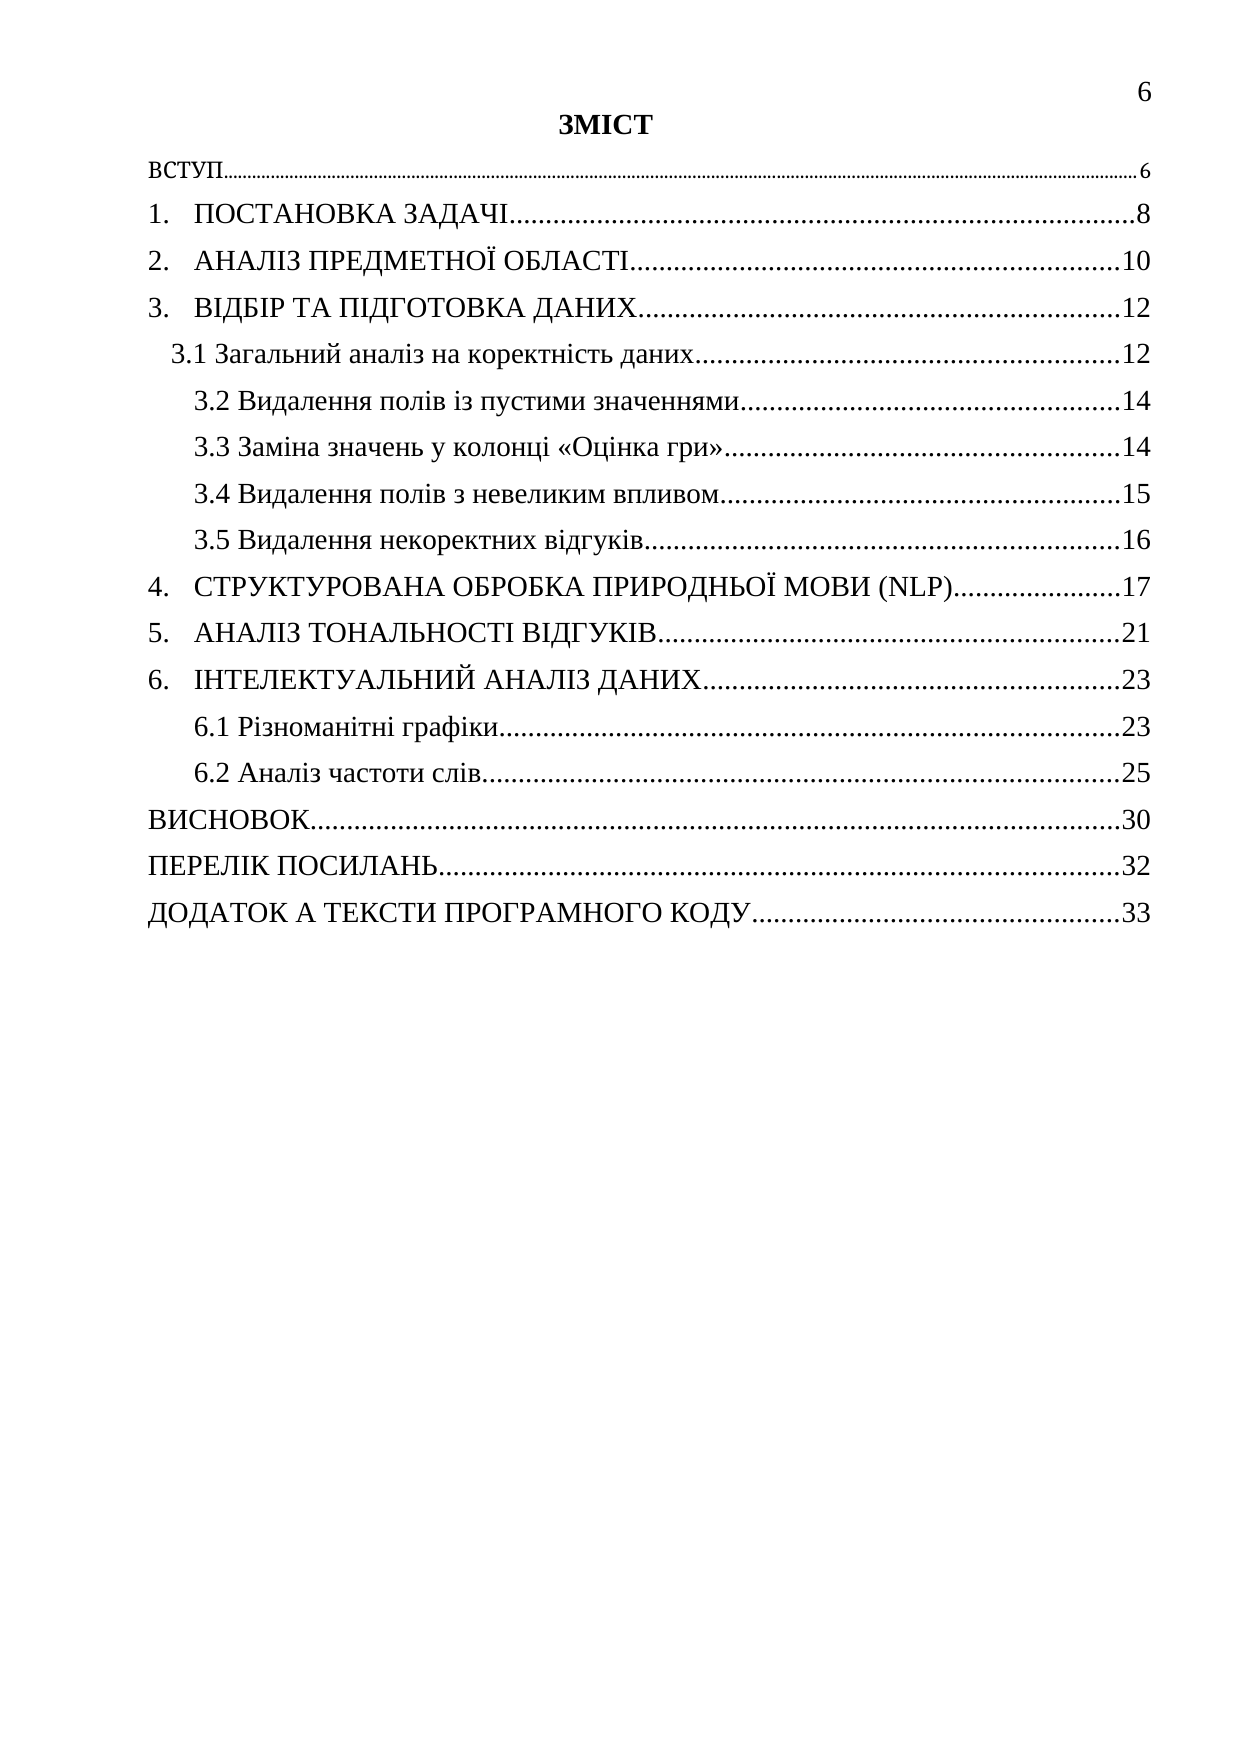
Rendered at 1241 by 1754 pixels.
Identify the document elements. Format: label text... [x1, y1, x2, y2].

text ЗМІСТ [148, 107, 1063, 141]
